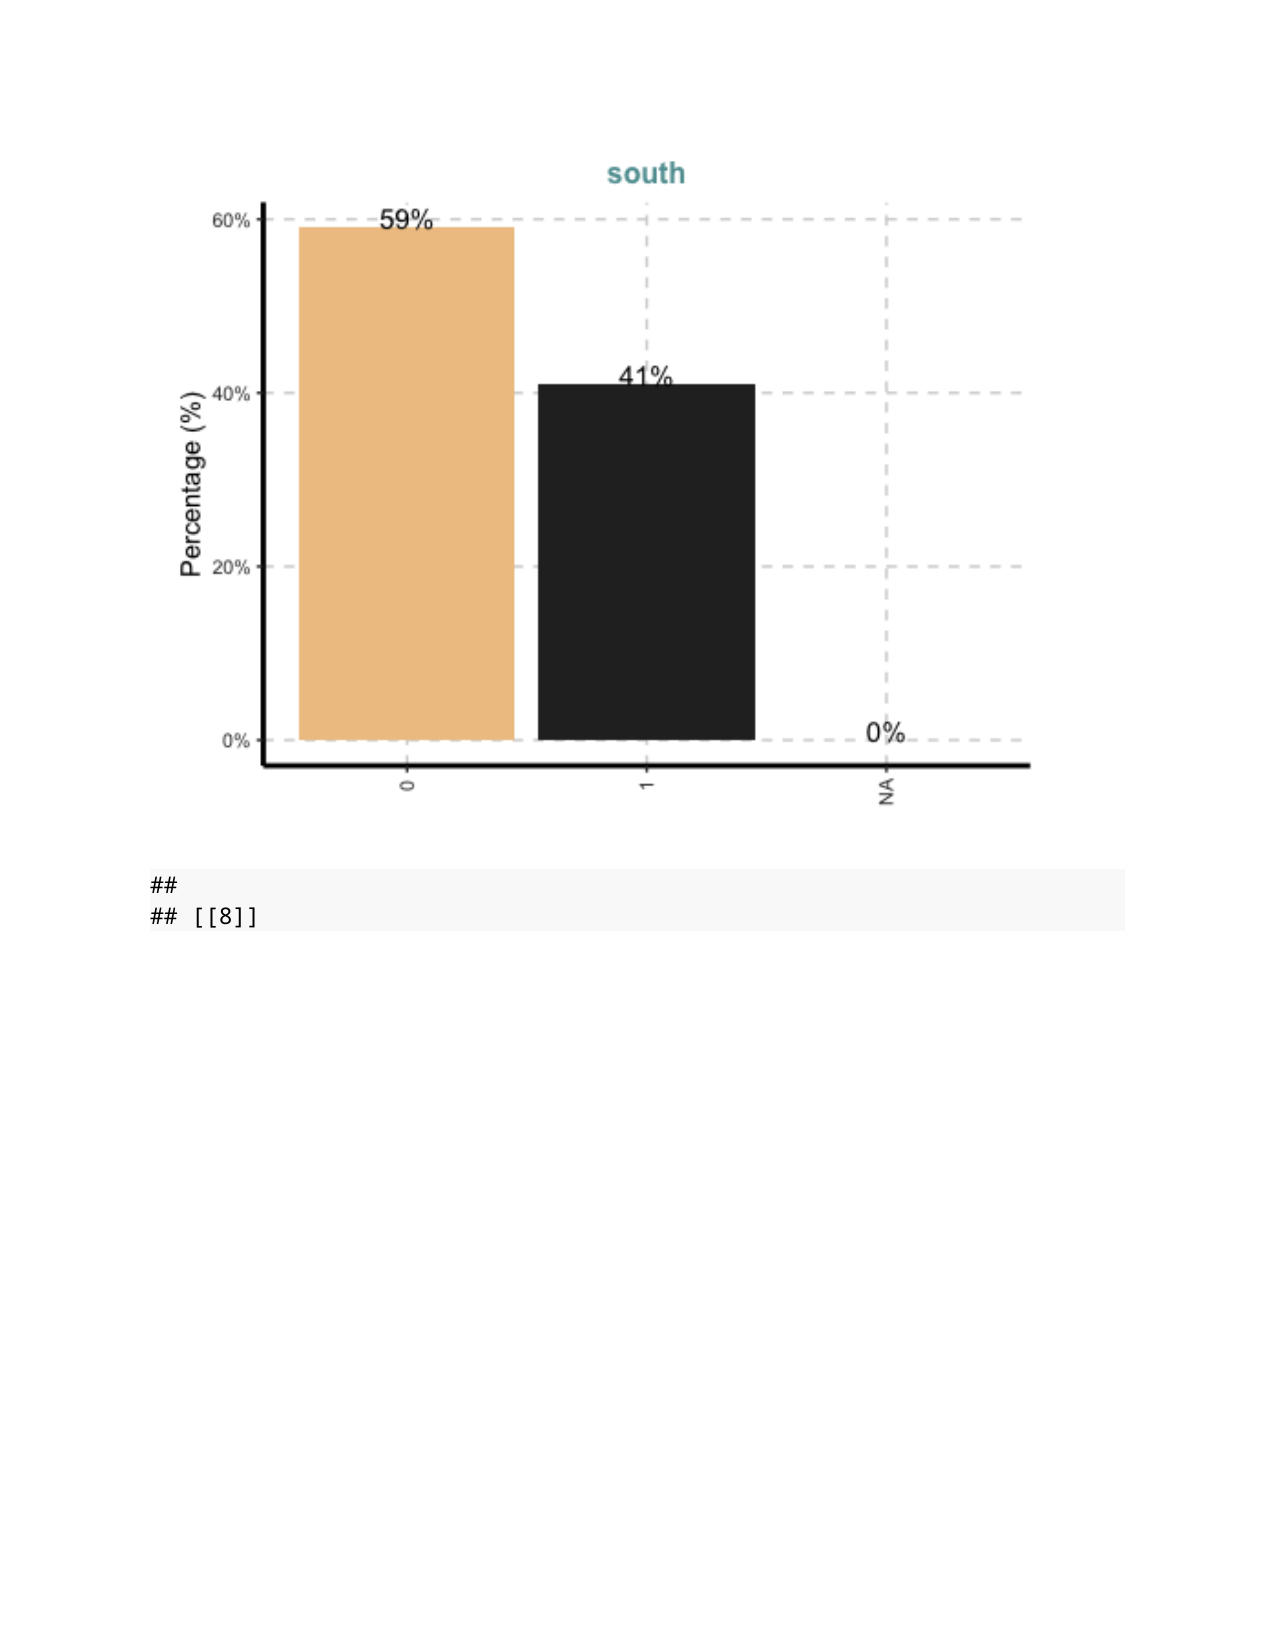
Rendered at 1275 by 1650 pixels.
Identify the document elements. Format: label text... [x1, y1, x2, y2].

picture [168, 150, 1044, 850]
text ## ## [[8]] [150, 869, 1125, 931]
